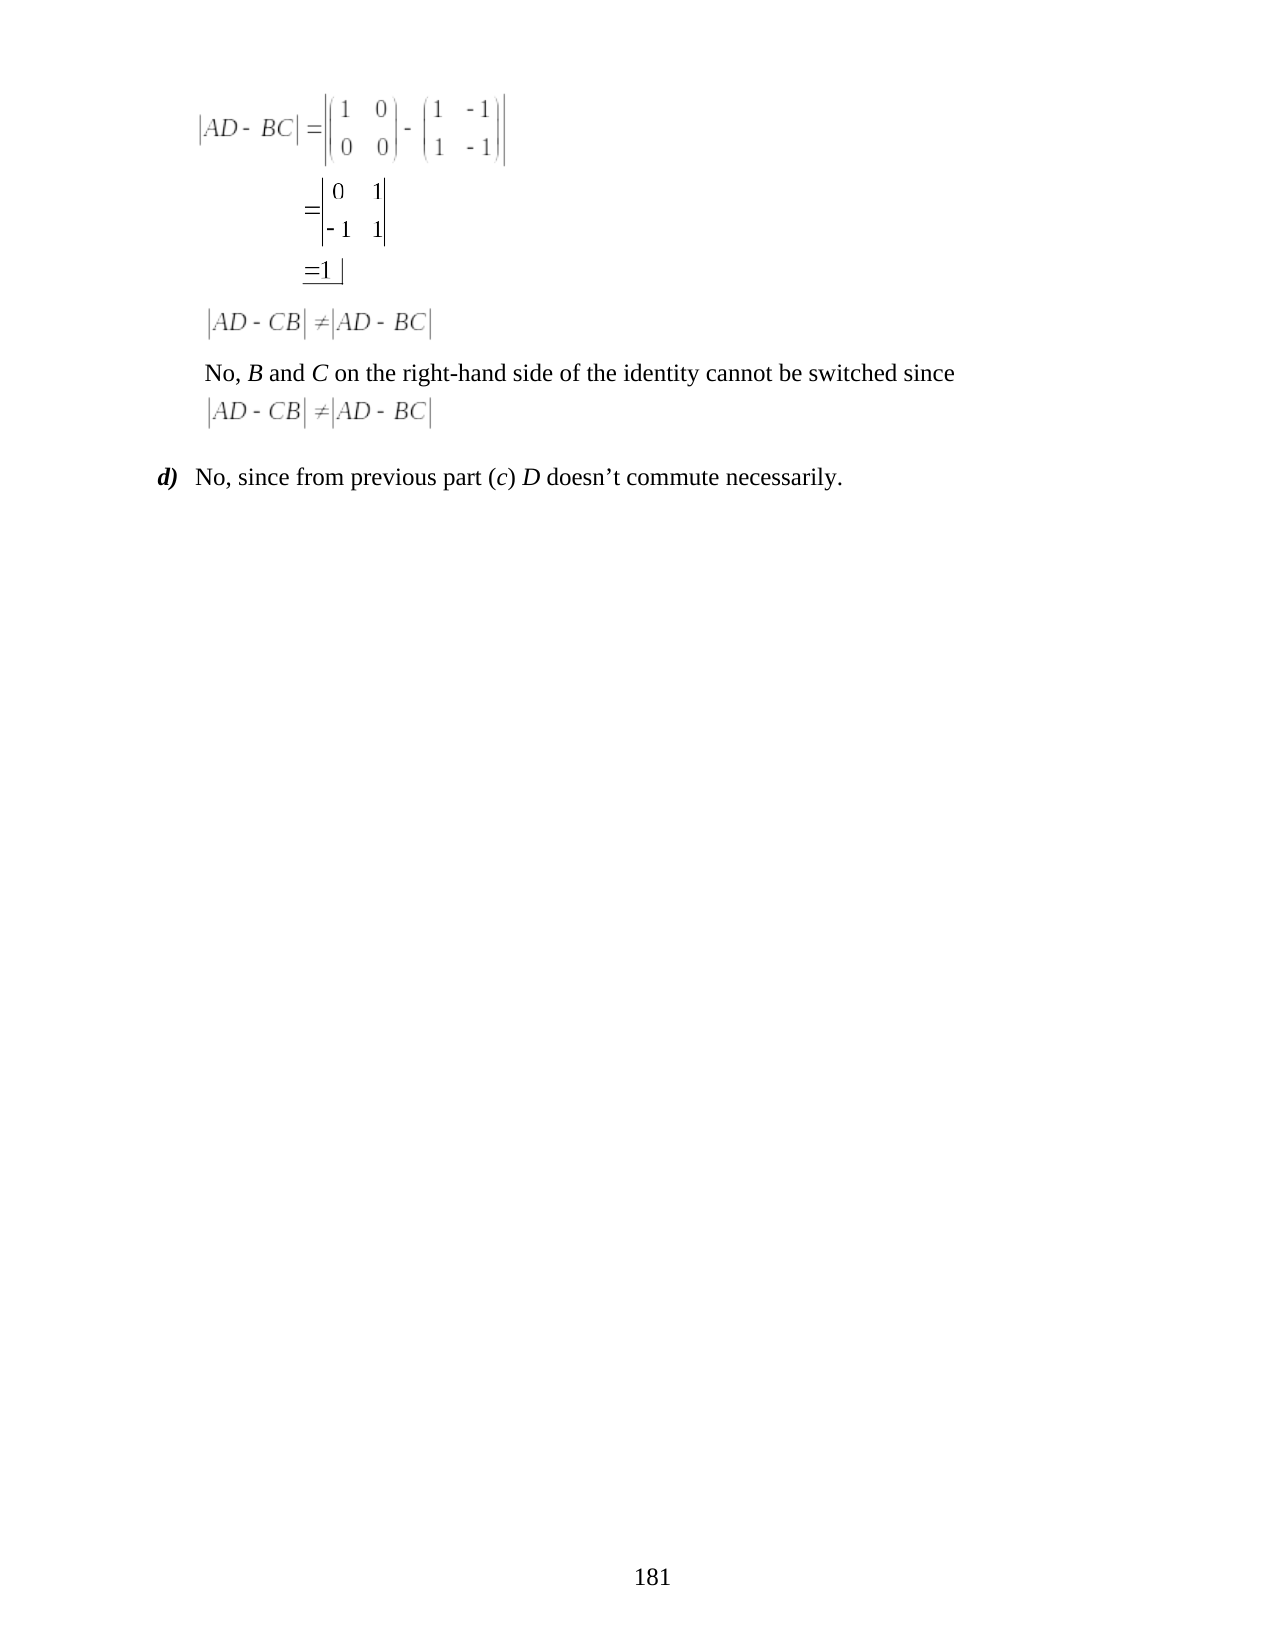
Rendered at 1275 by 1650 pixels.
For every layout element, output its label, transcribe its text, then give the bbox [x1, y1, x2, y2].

list No, since from previous part (c) D doesn’t commute necessarily. [157, 462, 1185, 491]
text No, B and C on the right-hand side of the identity cannot be switched since [204, 358, 1185, 446]
